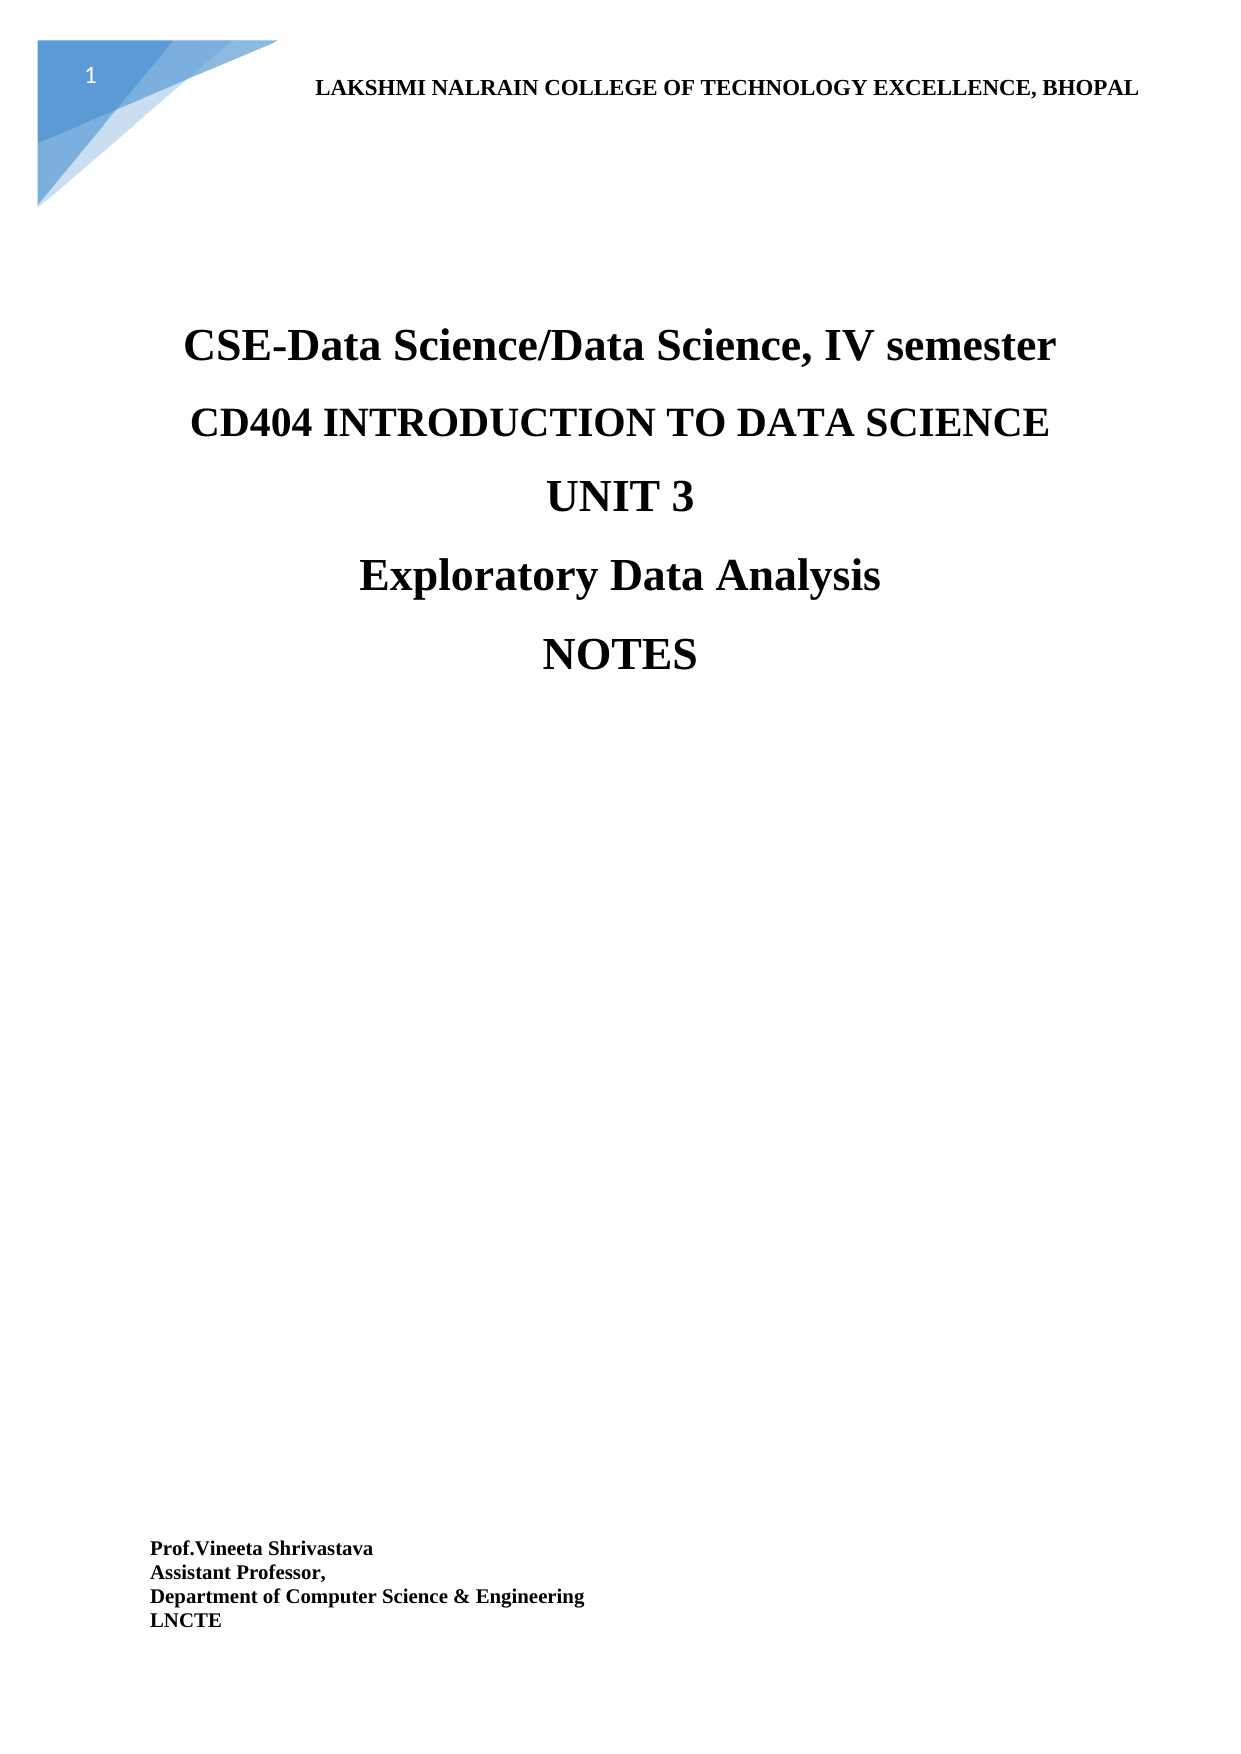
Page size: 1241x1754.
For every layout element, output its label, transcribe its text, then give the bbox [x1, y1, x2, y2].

text CD404 INTRODUCTION TO DATA SCIENCE [150, 397, 1090, 445]
text UNIT 3 [150, 469, 1090, 522]
text CSE-Data Science/Data Science, IV semester [150, 318, 1090, 371]
picture [37, 40, 279, 209]
text NOTES [150, 627, 1090, 680]
text Exploratory Data Analysis [150, 548, 1090, 601]
